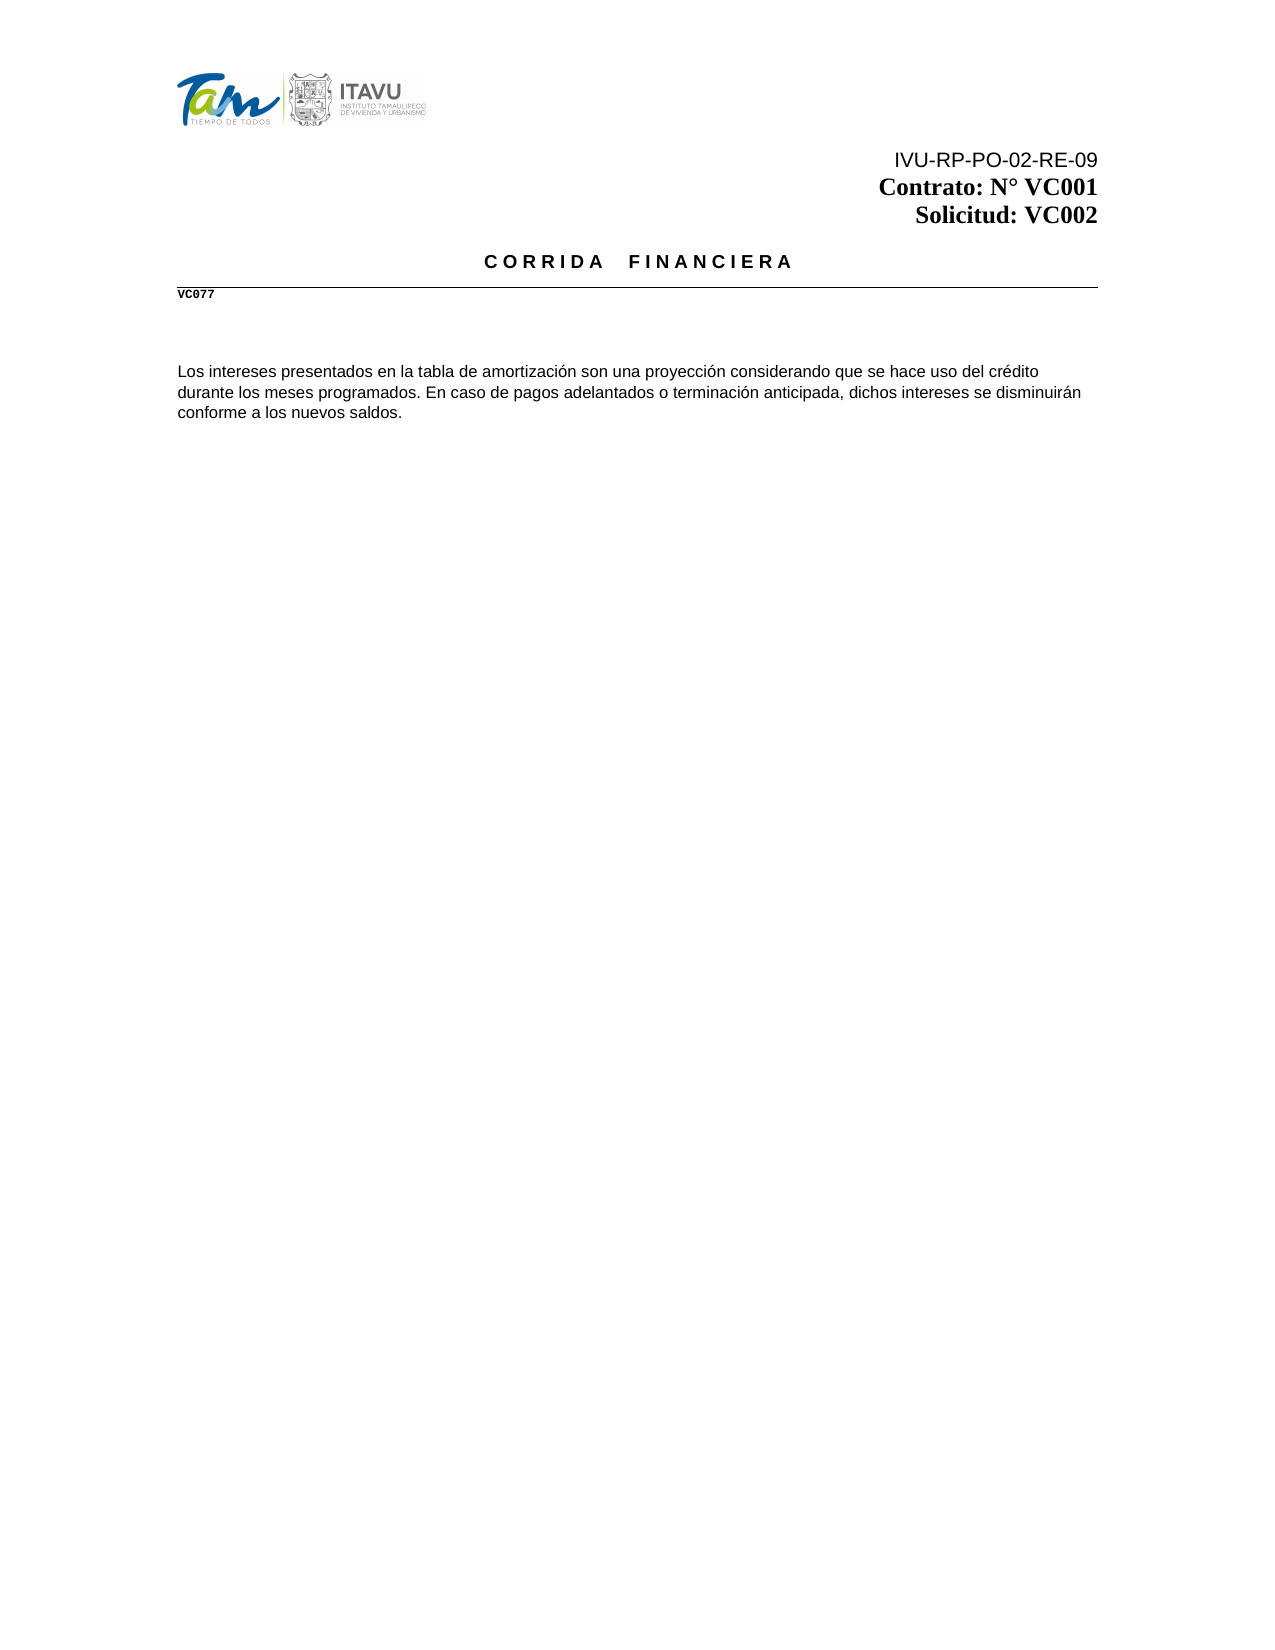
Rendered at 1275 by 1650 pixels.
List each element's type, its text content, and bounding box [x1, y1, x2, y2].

picture [177, 73, 426, 126]
text Contrato: N° VC001 [177, 172, 1098, 200]
text VC077 [177, 288, 1098, 302]
text IVU-RP-PO-02-RE-09 [177, 148, 1098, 172]
text Los intereses presentados en la tabla de amortización son una proyección considerando que se hace uso del crédito durante los meses programados. En caso de pagos adelantados o terminación anticipada, dichos intereses se disminuirán conforme a los nuevos saldos. [177, 362, 1098, 422]
text C O R R I D A F I N A N C I E R A [177, 251, 1098, 272]
text Solicitud: VC002 [177, 200, 1098, 229]
